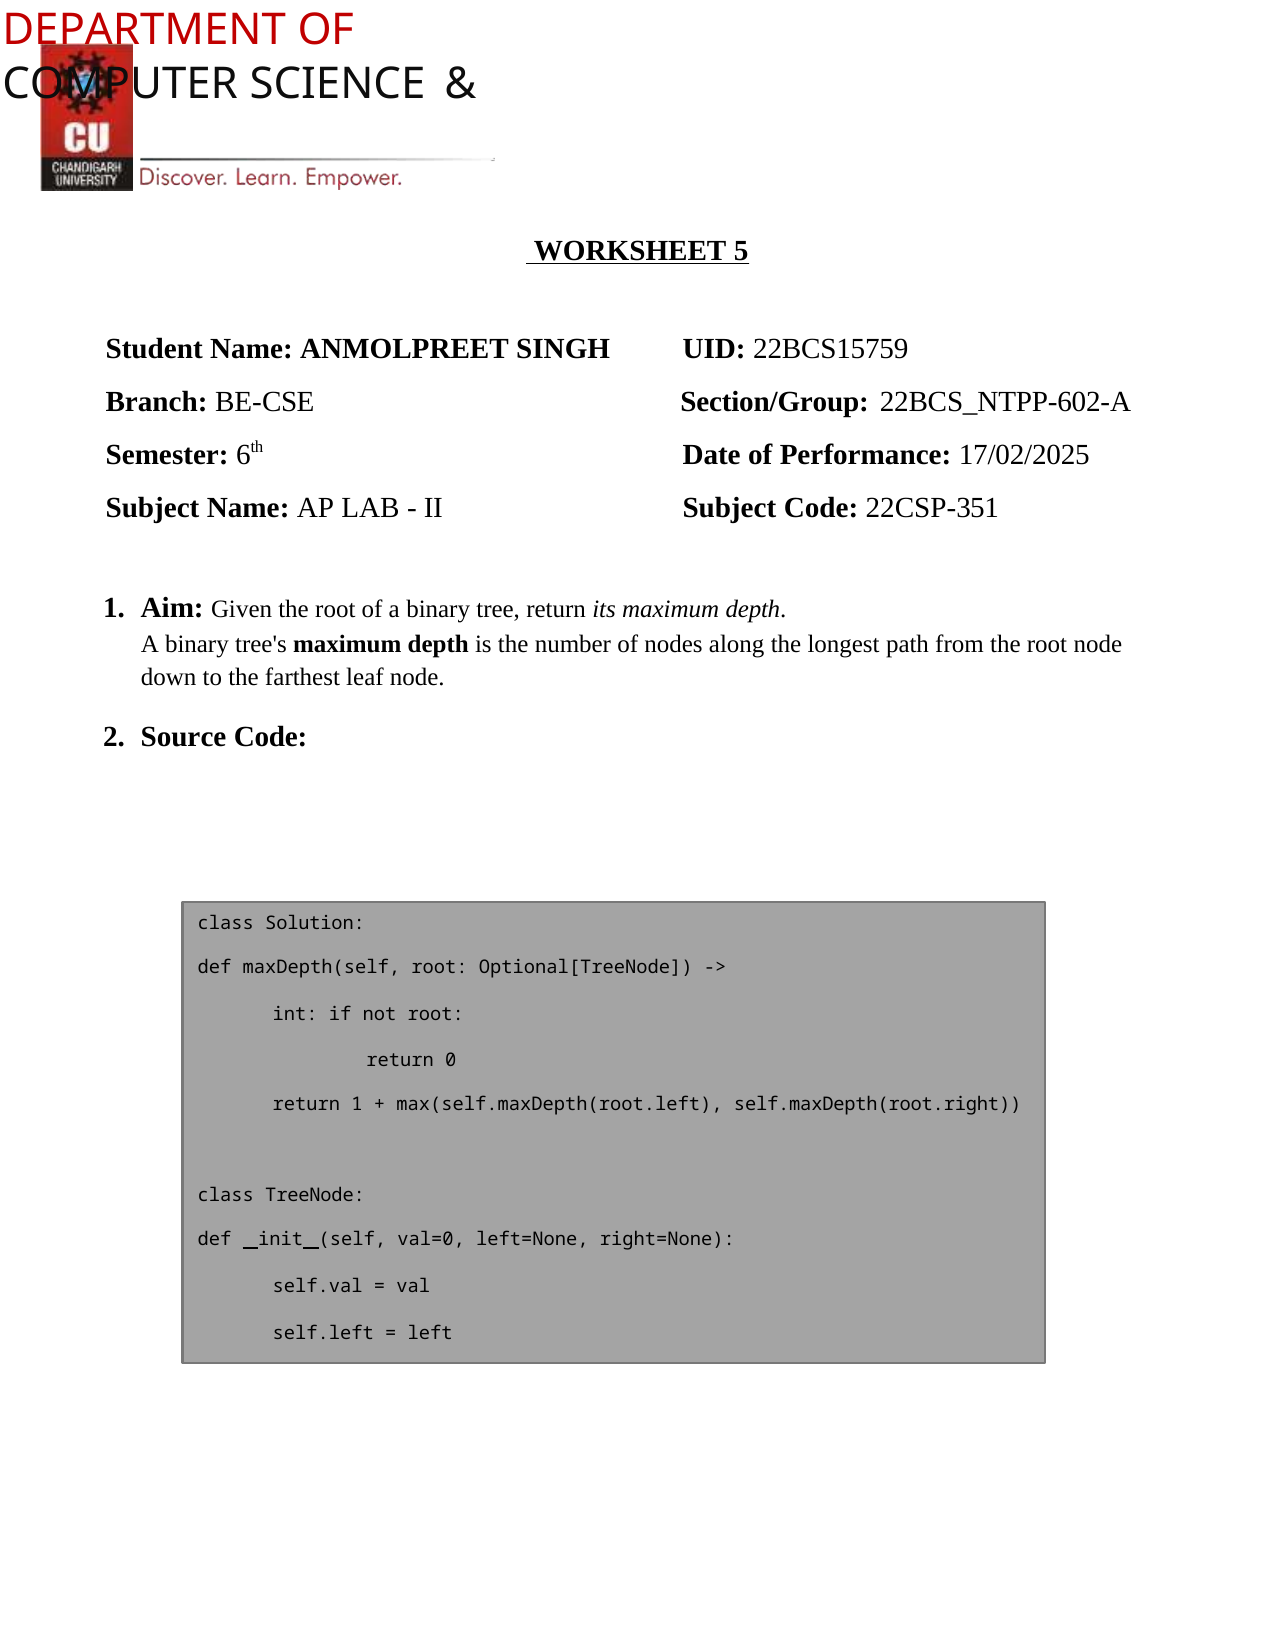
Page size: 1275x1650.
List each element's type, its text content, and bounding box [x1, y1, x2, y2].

text A binary tree's maximum depth is the number of nodes along the longest path from the root node down to the farthest leaf node. [141, 629, 1162, 691]
picture [40, 70, 56, 95]
list Source Code: [103, 719, 1162, 753]
text WORKSHEET 5 [113, 233, 1162, 267]
picture [40, 43, 529, 191]
list Aim: Given the root of a binary tree, return its maximum depth. [103, 591, 1162, 624]
text Student Name: ANMOLPREET SINGH UID: 22BCS15759 [105, 331, 1162, 365]
text Subject Name: AP LAB - II Subject Code: 22CSP-351 [105, 490, 1162, 523]
text Branch: BE-CSE Section/Group: 22BCS_NTPP-602-A [105, 384, 1162, 418]
text Semester: 6th Date of Performance: 17/02/2025 [105, 437, 1162, 470]
